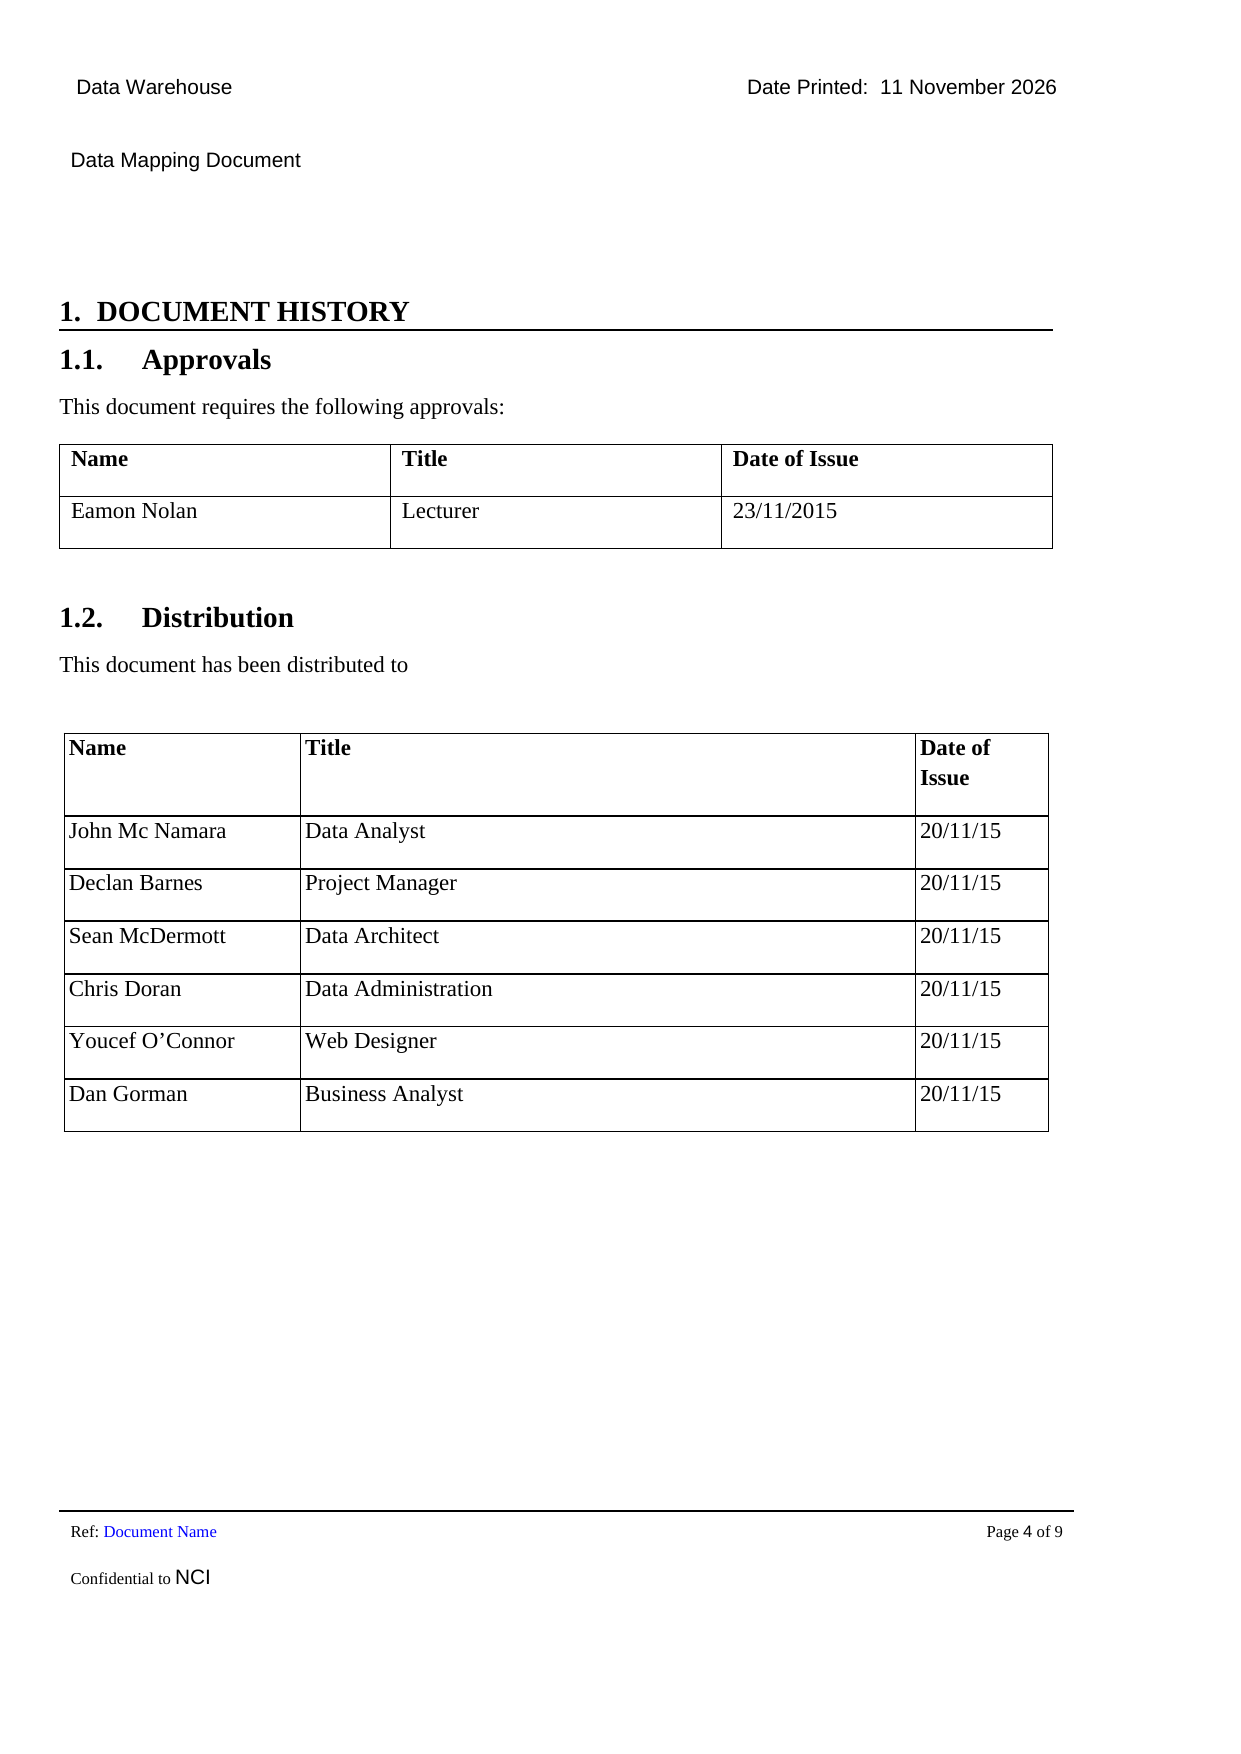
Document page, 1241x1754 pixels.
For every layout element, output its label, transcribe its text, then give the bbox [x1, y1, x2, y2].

table_cell Project Manager [301, 870, 915, 920]
table_cell Web Designer [301, 1027, 915, 1078]
table_header Name [65, 734, 300, 815]
table_cell Lecturer [391, 497, 721, 548]
table_header Title [301, 734, 915, 815]
table_cell 20/11/15 [916, 1080, 1048, 1131]
table_cell Declan Barnes [65, 870, 300, 920]
table_cell Data Architect [301, 922, 915, 973]
table_cell 20/11/15 [916, 975, 1048, 1026]
table_cell Business Analyst [301, 1080, 915, 1131]
subtitle DOCUMENT HISTORY [59, 294, 1053, 329]
text This document requires the following approvals: [59, 393, 1053, 419]
table_cell 20/11/15 [916, 817, 1048, 868]
table_cell 20/11/15 [916, 1027, 1048, 1078]
table_cell Eamon Nolan [60, 497, 390, 548]
table_cell 20/11/15 [916, 922, 1048, 973]
table_cell Dan Gorman [65, 1080, 300, 1131]
table_cell Data Analyst [301, 817, 915, 868]
table_cell Data Administration [301, 975, 915, 1026]
subtitle Approvals [59, 342, 1053, 375]
table_cell Chris Doran [65, 975, 300, 1026]
table_cell John Mc Namara [65, 817, 300, 868]
subtitle Distribution [59, 600, 1053, 634]
table_cell 23/11/2015 [722, 497, 1052, 548]
table_cell 20/11/15 [916, 870, 1048, 920]
table_header Name [60, 445, 390, 496]
table_cell Youcef O’Connor [65, 1027, 300, 1078]
text This document has been distributed to [59, 651, 1053, 677]
table_header Date of Issue [722, 445, 1052, 496]
table_cell Sean McDermott [65, 922, 300, 973]
table_header Date of Issue [916, 734, 1048, 815]
table_header Title [391, 445, 721, 496]
